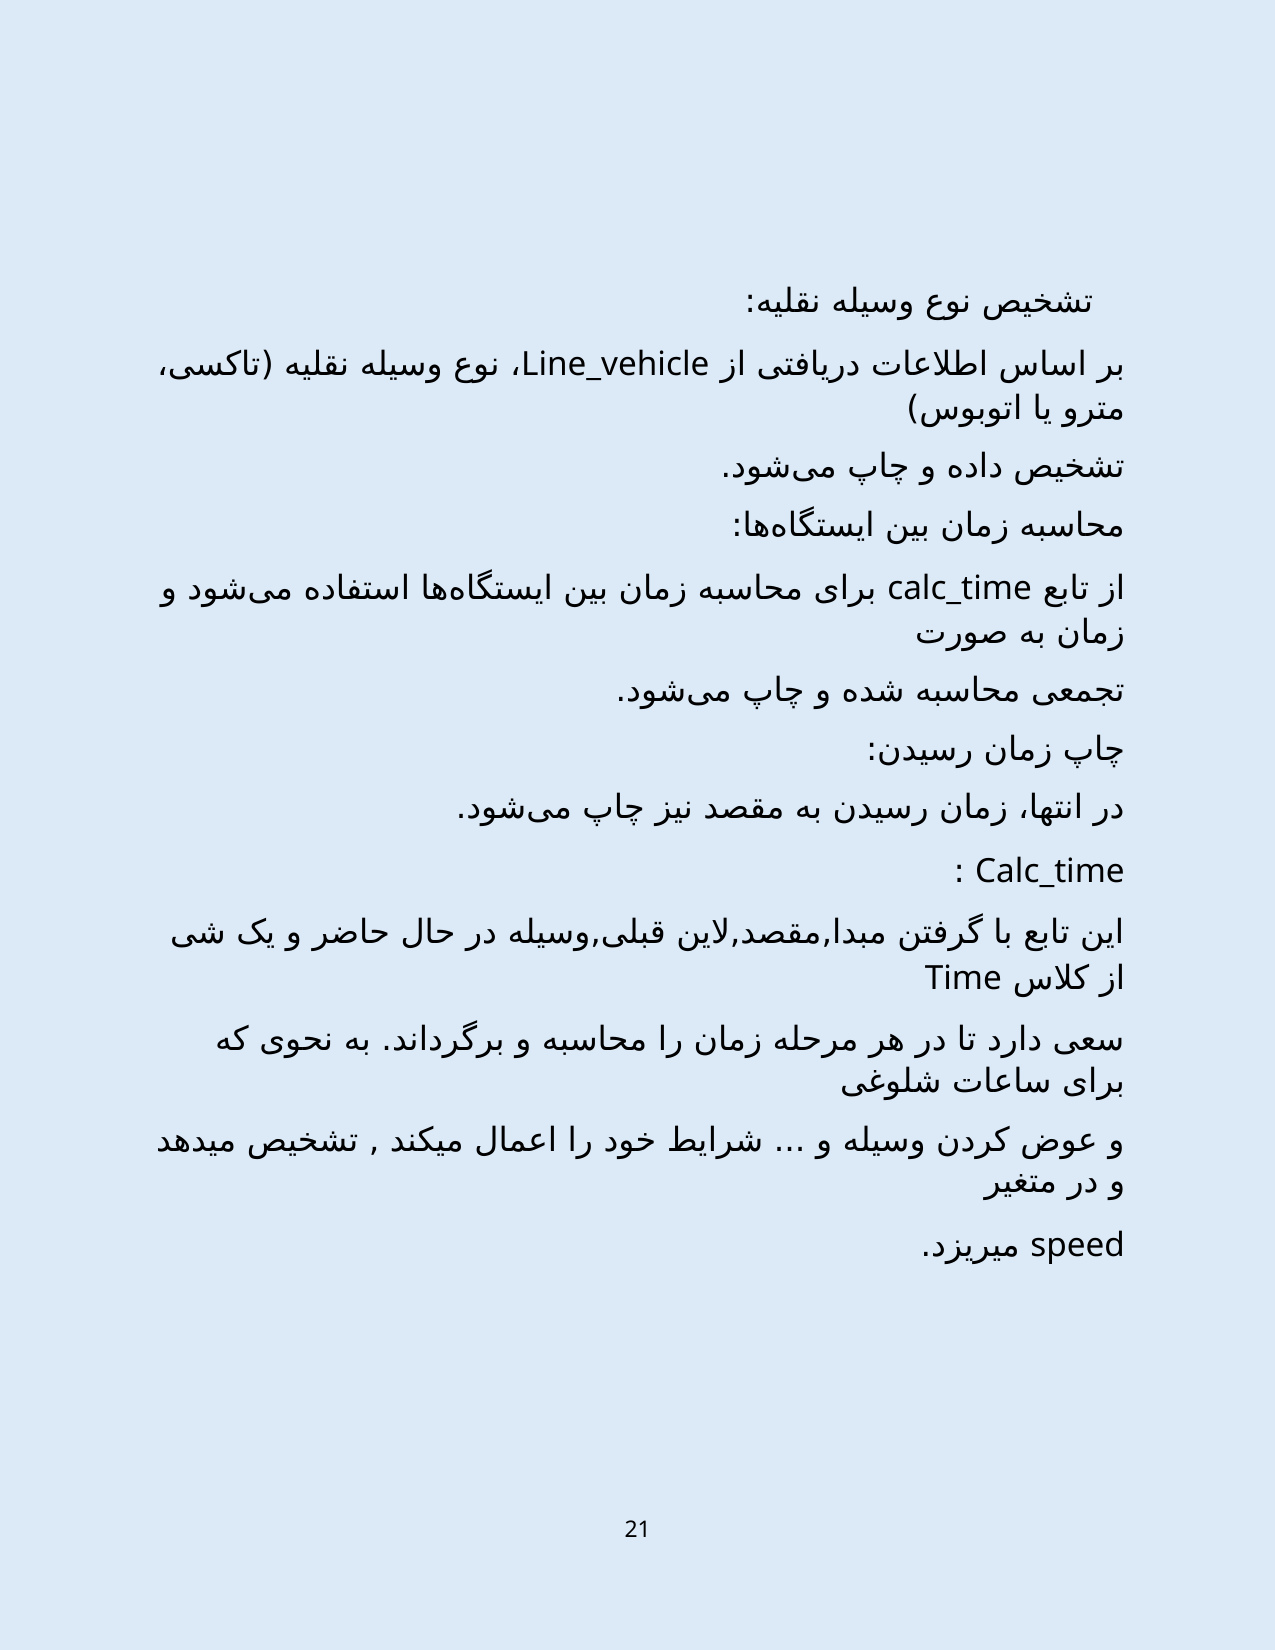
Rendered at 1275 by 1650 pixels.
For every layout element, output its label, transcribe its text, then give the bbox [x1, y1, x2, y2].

text در انتها، زمان رسیدن به مقصد نیز چاپ می‌شود. [150, 788, 1125, 827]
text محاسبه زمان بین ایستگاه‌ها: [150, 505, 1125, 544]
text speed میریزد. [150, 1220, 1125, 1266]
text تشخیص داده و چاپ می‌شود. [150, 447, 1125, 486]
text چاپ زمان رسیدن: [150, 729, 1125, 768]
text از تابع calc_time برای محاسبه زمان بین ایستگاه‌ها استفاده می‌شود و زمان به صورت [150, 564, 1125, 651]
text Calc_time : [150, 846, 1125, 892]
text بر اساس اطلاعات دریافتی از Line_vehicle، نوع وسیله نقلیه (تاکسی، مترو یا اتوبوس) [150, 340, 1125, 427]
text سعی دارد تا در هر مرحله زمان را محاسبه و برگرداند. به نحوی که برای ساعات شلوغی [150, 1019, 1125, 1100]
text تجمعی محاسبه شده و چاپ می‌شود. [150, 671, 1125, 710]
text و عوض کردن وسیله و ... شرایط خود را اعمال میکند , تشخیص میدهد و در متغیر [150, 1120, 1125, 1201]
text این تابع با گرفتن مبدا,مقصد,لاین قبلی,وسیله در حال حاضر و یک شی از کلاس Time [150, 912, 1125, 999]
text تشخیص نوع وسیله نقلیه: [150, 281, 1125, 320]
